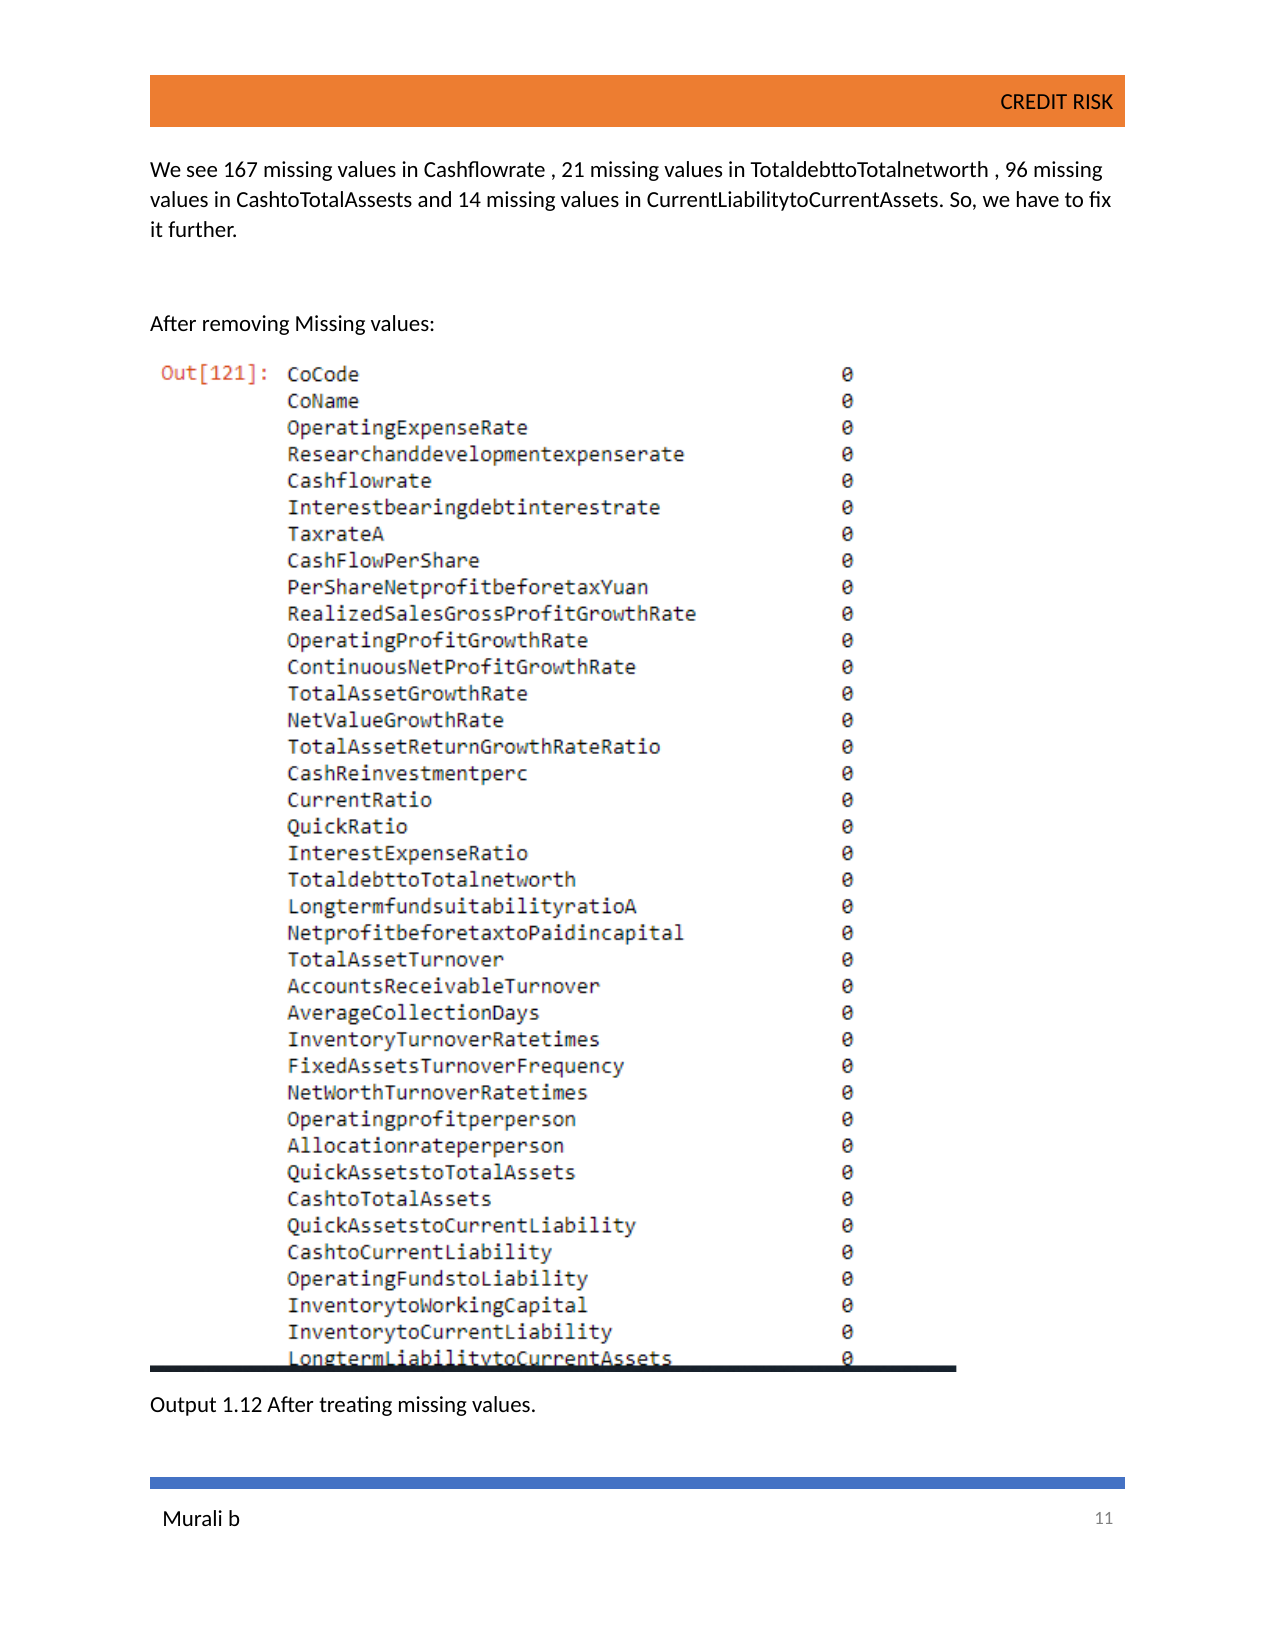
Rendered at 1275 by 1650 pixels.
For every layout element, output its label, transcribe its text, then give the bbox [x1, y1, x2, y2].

picture [150, 356, 957, 1372]
text We see 167 missing values in Cashflowrate , 21 missing values in TotaldebttoTotalnetworth , 96 missing values in CashtoTotalAssests and 14 missing values in CurrentLiabilitytoCurrentAssets. So, we have to fix it further. [150, 155, 1125, 243]
text After removing Missing values: [150, 309, 1125, 337]
text Output 1.12 After treating missing values. [150, 1391, 1125, 1418]
